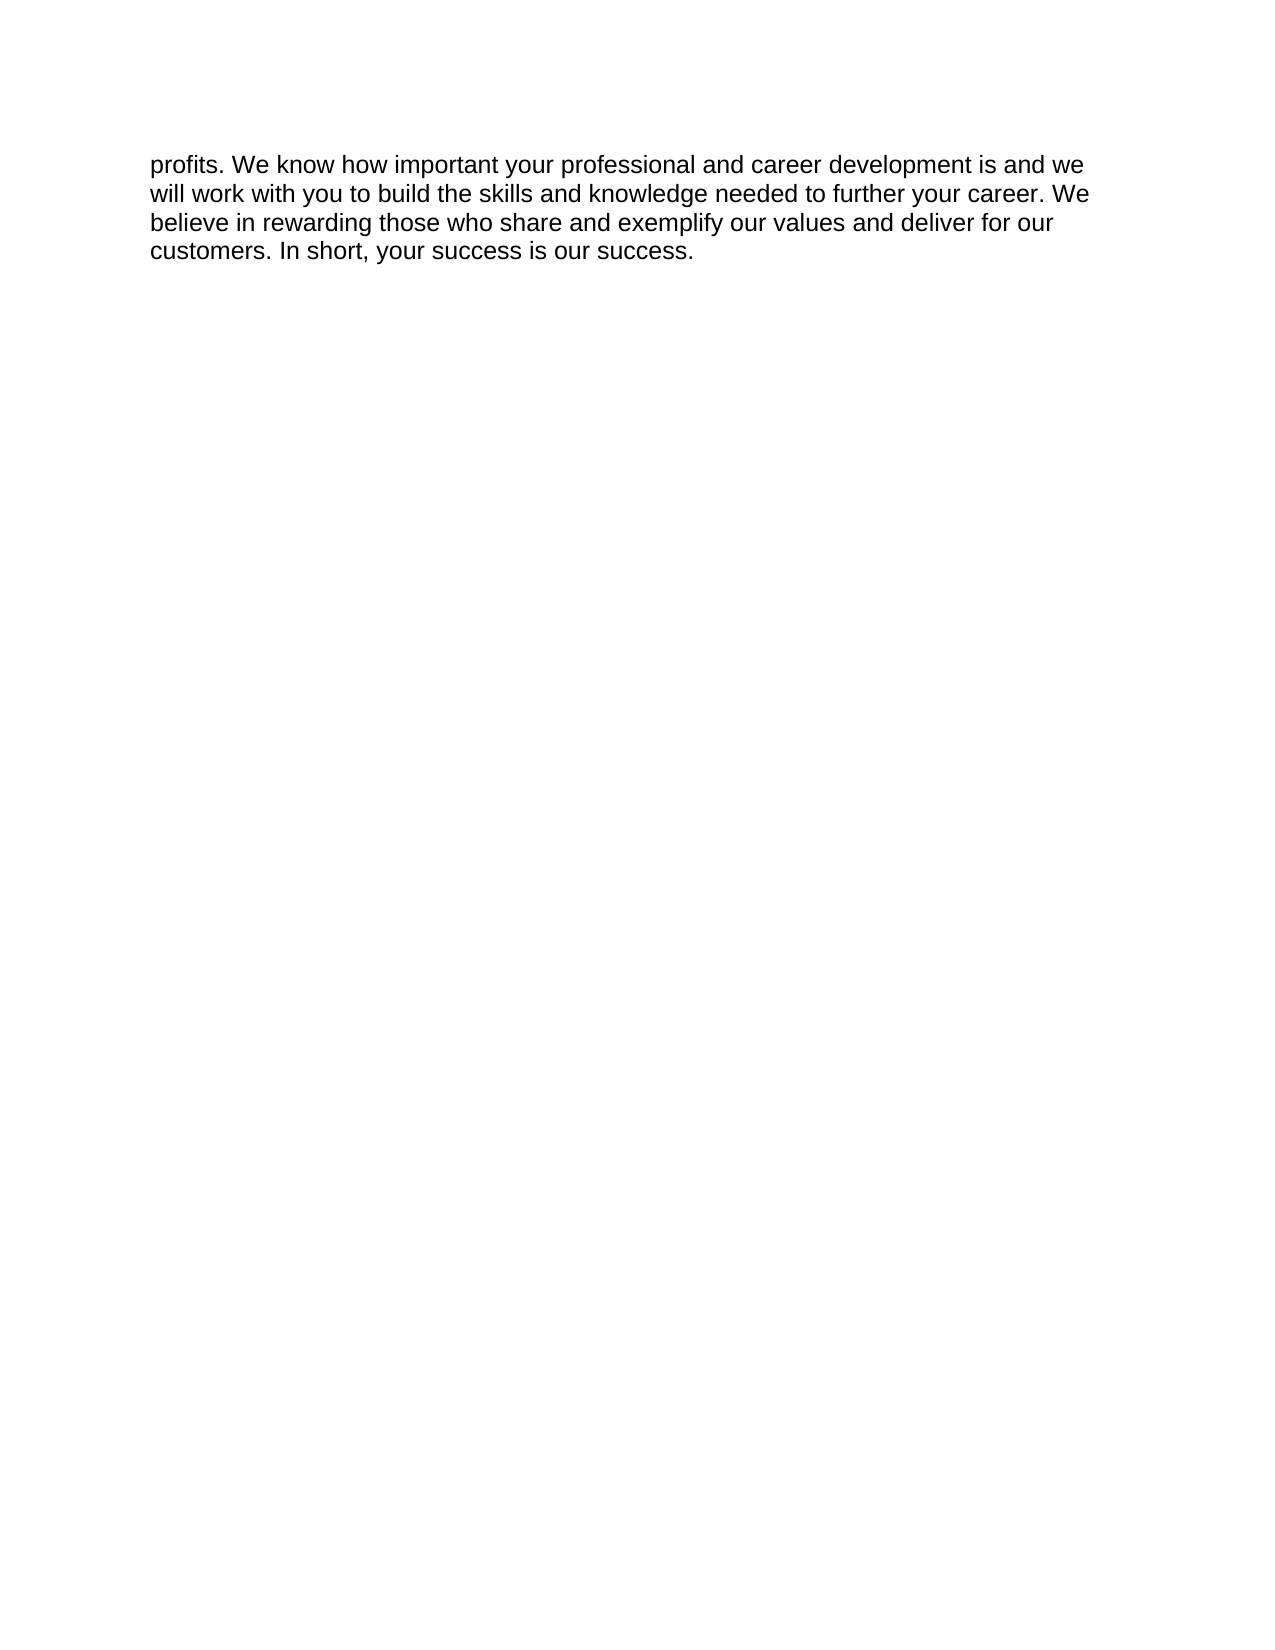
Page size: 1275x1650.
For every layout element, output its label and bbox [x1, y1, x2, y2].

text [150, 150, 1125, 265]
